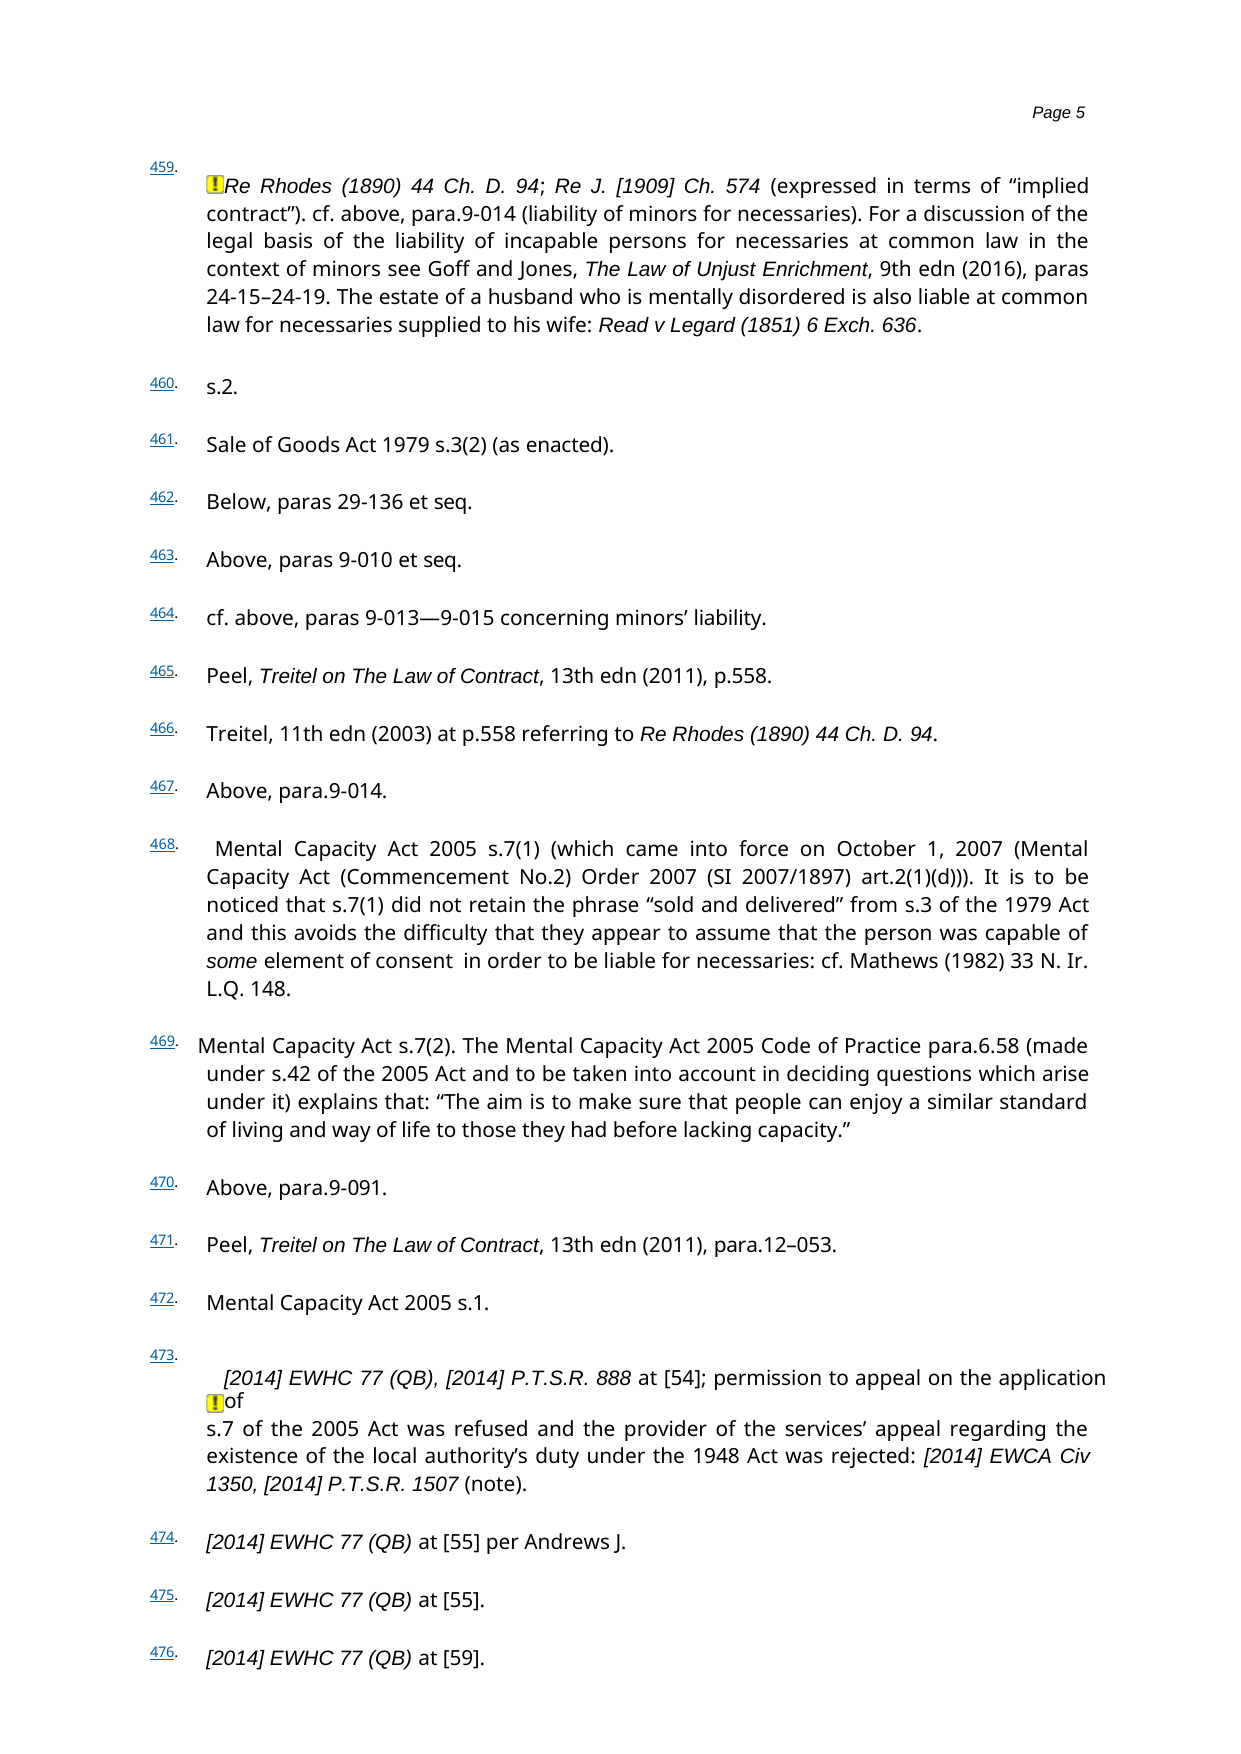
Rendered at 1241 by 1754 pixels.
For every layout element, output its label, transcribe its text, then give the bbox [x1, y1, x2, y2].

text 474. [2014] EWHC 77 (QB) at [55] per Andrews J. [150, 1527, 1107, 1555]
text 466. Treitel, 11th edn (2003) at p.558 referring to Re Rhodes (1890) 44 Ch. D. 94. [150, 718, 1107, 747]
text 461. Sale of Goods Act 1979 s.3(2) (as enacted). [150, 429, 1107, 458]
text 469. Mental Capacity Act s.7(2). The Mental Capacity Act 2005 Code of Practice para.6.58 (made under s.42 of the 2005 Act and to be taken into account in deciding questions which arise under it) explains that: “The aim is to make sure that people can enjoy a similar standard of living and way of life to those they had before lacking capacity.” [150, 1031, 1090, 1143]
text [2014] EWHC 77 (QB), [2014] P.T.S.R. 888 at [54]; permission to appeal on the application of [224, 1366, 1107, 1414]
text s.7 of the 2005 Act was refused and the provider of the services’ appeal regarding the existence of the local authority’s duty under the 1948 Act was rejected: [2014] EWCA Civ 1350, [2014] P.T.S.R. 1507 (note). [206, 1414, 1090, 1498]
text 470. Above, para.9-091. [150, 1172, 1107, 1201]
text 462. Below, paras 29-136 et seq. [150, 487, 1107, 516]
text 472. Mental Capacity Act 2005 s.1. [150, 1288, 1107, 1317]
text 468. Mental Capacity Act 2005 s.7(1) (which came into force on October 1, 2007 (Mental Capacity Act (Commencement No.2) Order 2007 (SI 2007/1897) art.2(1)(d))). It is to be noticed that s.7(1) did not retain the phrase “sold and delivered” from s.3 of the 1979 Act and this avoids the difficulty that they appear to assume that the person was capable of some element of consent in order to be liable for necessaries: cf. Mathews (1982) 33 N. Ir. L.Q. 148. [150, 834, 1090, 1002]
text 467. Above, para.9-014. [150, 776, 1107, 805]
text 475. [2014] EWHC 77 (QB) at [55]. [150, 1584, 1107, 1613]
text 471. Peel, Treitel on The Law of Contract, 13th edn (2011), para.12–053. [150, 1230, 1107, 1259]
text Re Rhodes (1890) 44 Ch. D. 94; Re J. [1909] Ch. 574 (expressed in terms of “implied contract”). cf. above, para.9-014 (liability of minors for necessaries). For a discussion of the legal basis of the liability of incapable persons for necessaries at common law in the context of minors see Goff and Jones, The Law of Unjust Enrichment, 9th edn (2016), paras 24-15–24-19. The estate of a husband who is mentally disordered is also liable at common law for necessaries supplied to his wife: Read v Legard (1851) 6 Exch. 636. [206, 171, 1090, 339]
picture [206, 1394, 224, 1413]
text 473. [150, 1345, 183, 1365]
text 464. cf. above, paras 9-013—9-015 concerning minors’ liability. [150, 603, 1107, 632]
text 465. Peel, Treitel on The Law of Contract, 13th edn (2011), p.558. [150, 661, 1107, 689]
text 459. [150, 157, 183, 177]
text 476. [2014] EWHC 77 (QB) at [59]. [150, 1642, 1107, 1671]
text 460. s.2. [150, 366, 1107, 400]
text 463. Above, paras 9-010 et seq. [150, 545, 1107, 574]
picture [206, 175, 224, 194]
